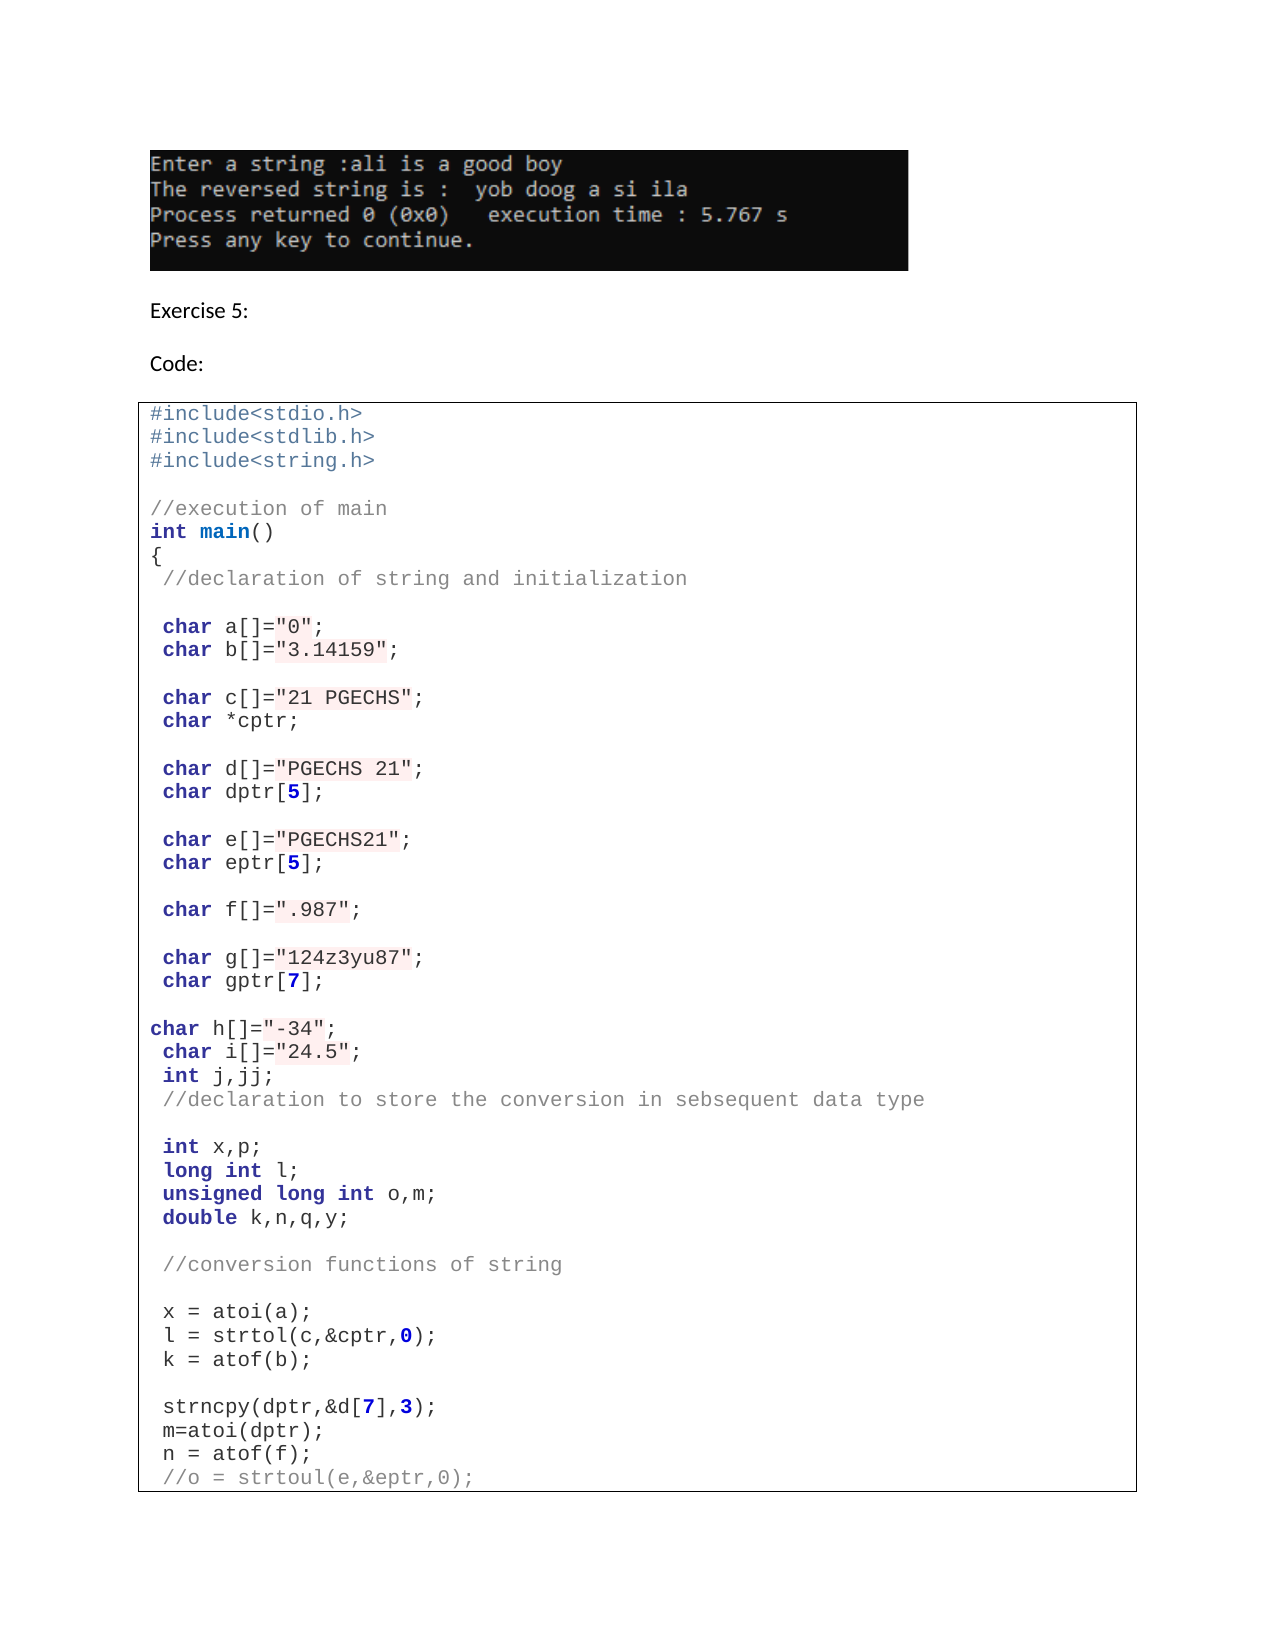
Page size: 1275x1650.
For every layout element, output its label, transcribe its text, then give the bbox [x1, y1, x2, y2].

text Exercise 5: [150, 296, 1125, 324]
text Code: [150, 349, 1125, 377]
picture [150, 150, 909, 271]
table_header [139, 403, 1136, 1491]
